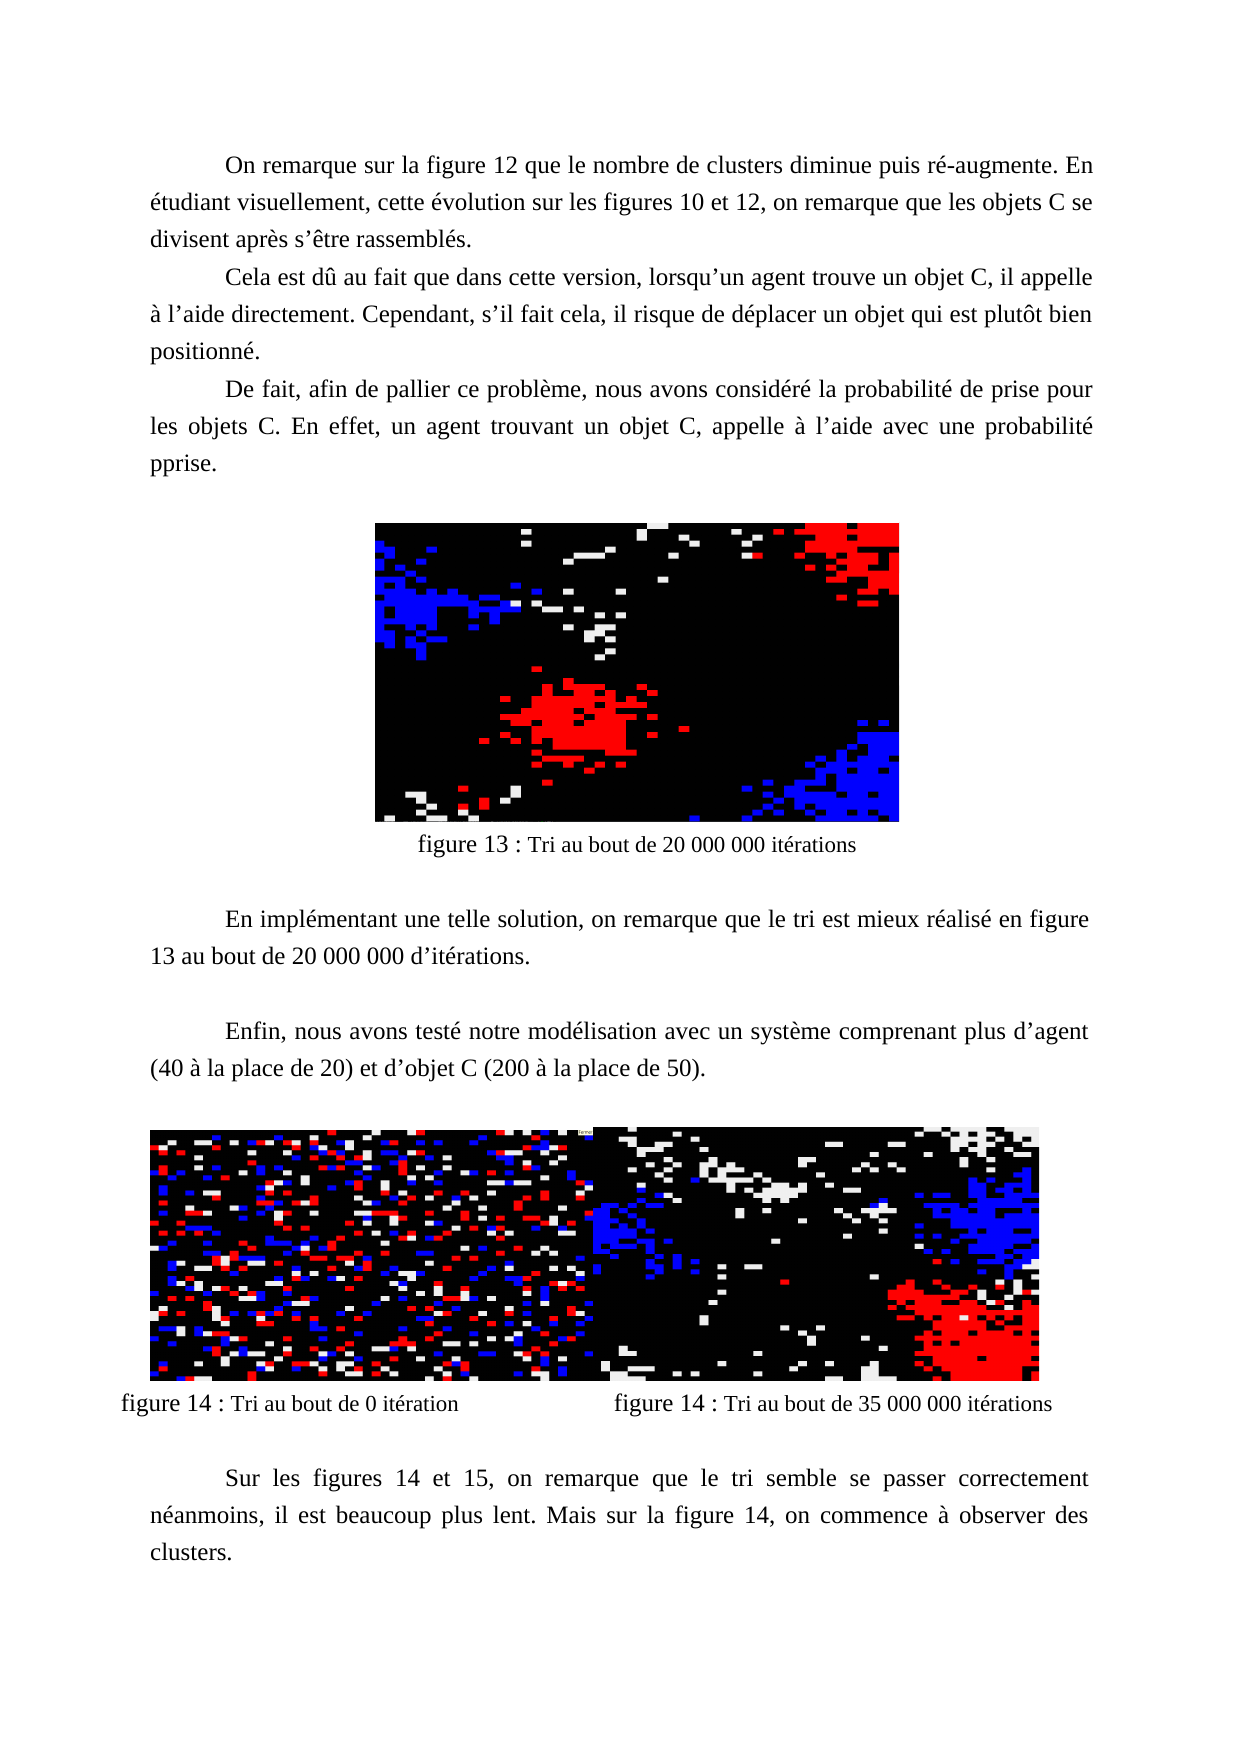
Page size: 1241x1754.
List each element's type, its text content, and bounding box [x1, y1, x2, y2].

text En implémentant une telle solution, on remarque que le tri est mieux réalisé en figure 13 au bout de 20 000 000 d’itérations. [150, 904, 1090, 970]
text figure 13 : Tri au bout de 20 000 000 itérations [121, 829, 1153, 858]
text Cela est dû au fait que dans cette version, lorsqu’un agent trouve un objet C, il appelle à l’aide directement. Cependant, s’il fait cela, il risque de déplacer un objet qui est plutôt bien positionné. [150, 262, 1094, 365]
text Sur les figures 14 et 15, on remarque que le tri semble se passer correctement néanmoins, il est beaucoup plus lent. Mais sur la figure 14, on commence à observer des clusters. [150, 1426, 1090, 1566]
picture [375, 522, 900, 822]
text figure 14 : Tri au bout de 0 itération figure 14 : Tri au bout de 35 000 000 itérations [121, 1388, 1153, 1417]
text On remarque sur la figure 12 que le nombre de clusters diminue puis ré-augmente. En étudiant visuellement, cette évolution sur les figures 10 et 12, on remarque que les objets C se divisent après s’être rassemblés. [150, 150, 1094, 253]
picture [150, 1127, 1040, 1381]
text Enfin, nous avons testé notre modélisation avec un système comprenant plus d’agent (40 à la place de 20) et d’objet C (200 à la place de 50). [150, 1016, 1090, 1082]
text De fait, afin de pallier ce problème, nous avons considéré la probabilité de prise pour les objets C. En effet, un agent trouvant un objet C, appelle à l’aide avec une probabilité pprise. [150, 374, 1094, 477]
